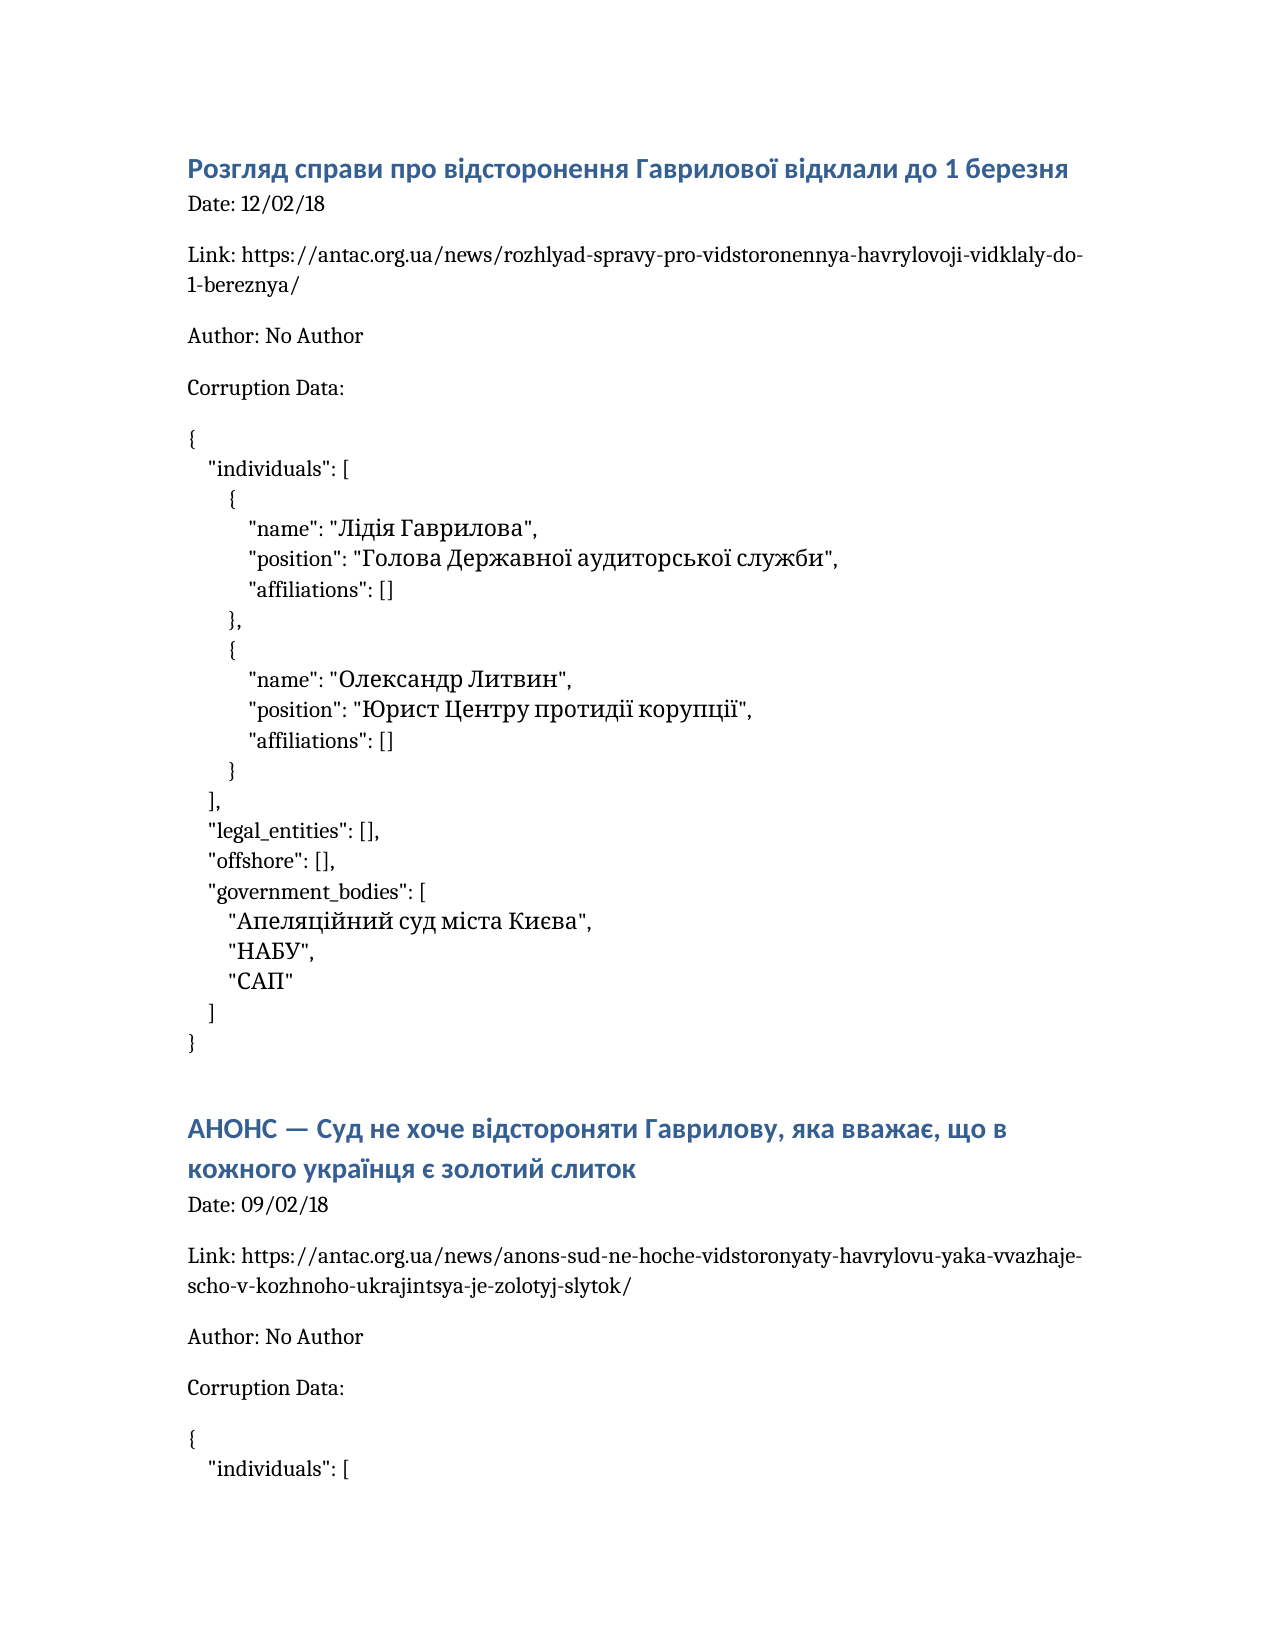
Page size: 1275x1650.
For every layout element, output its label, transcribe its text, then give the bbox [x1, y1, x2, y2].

text Date: 09/02/18 [187, 1192, 1087, 1218]
text Corruption Data: [187, 1375, 1087, 1401]
subtitle АНОНС — Суд не хоче відстороняти Гаврилову, яка вважає, що в кожного українця є золотий слиток [187, 1110, 1087, 1186]
subtitle Розгляд справи про відсторонення Гаврилової відклали до 1 березня [187, 150, 1087, 186]
text Link: https://antac.org.ua/news/anons-sud-ne-hoche-vidstoronyaty-havrylovu-yaka-vvazhaje-scho-v-kozhnoho-ukrajintsya-je-zolotyj-slytok/ [187, 1243, 1087, 1299]
text Link: https://antac.org.ua/news/rozhlyad-spravy-pro-vidstoronennya-havrylovoji-vidklaly-do-1-bereznya/ [187, 242, 1087, 298]
text Corruption Data: [187, 374, 1087, 401]
text Author: No Author [187, 323, 1087, 349]
text { "individuals": [ { "name": "Лідія Гаврилова", "position": "Голова Державної аудиторської служби", "affiliations": [] }, { "name": "Олександр Литвин", "position": "Юрист Центру протидії корупції", "affiliations": [] } ], "legal_entities": [], "offshore": [], "government_bodies": [ "Апеляційний суд міста Києва", "НАБУ", "САП" ] } [187, 425, 1087, 1056]
text Author: No Author [187, 1324, 1087, 1350]
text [187, 1426, 1087, 1482]
text Date: 12/02/18 [187, 191, 1087, 217]
